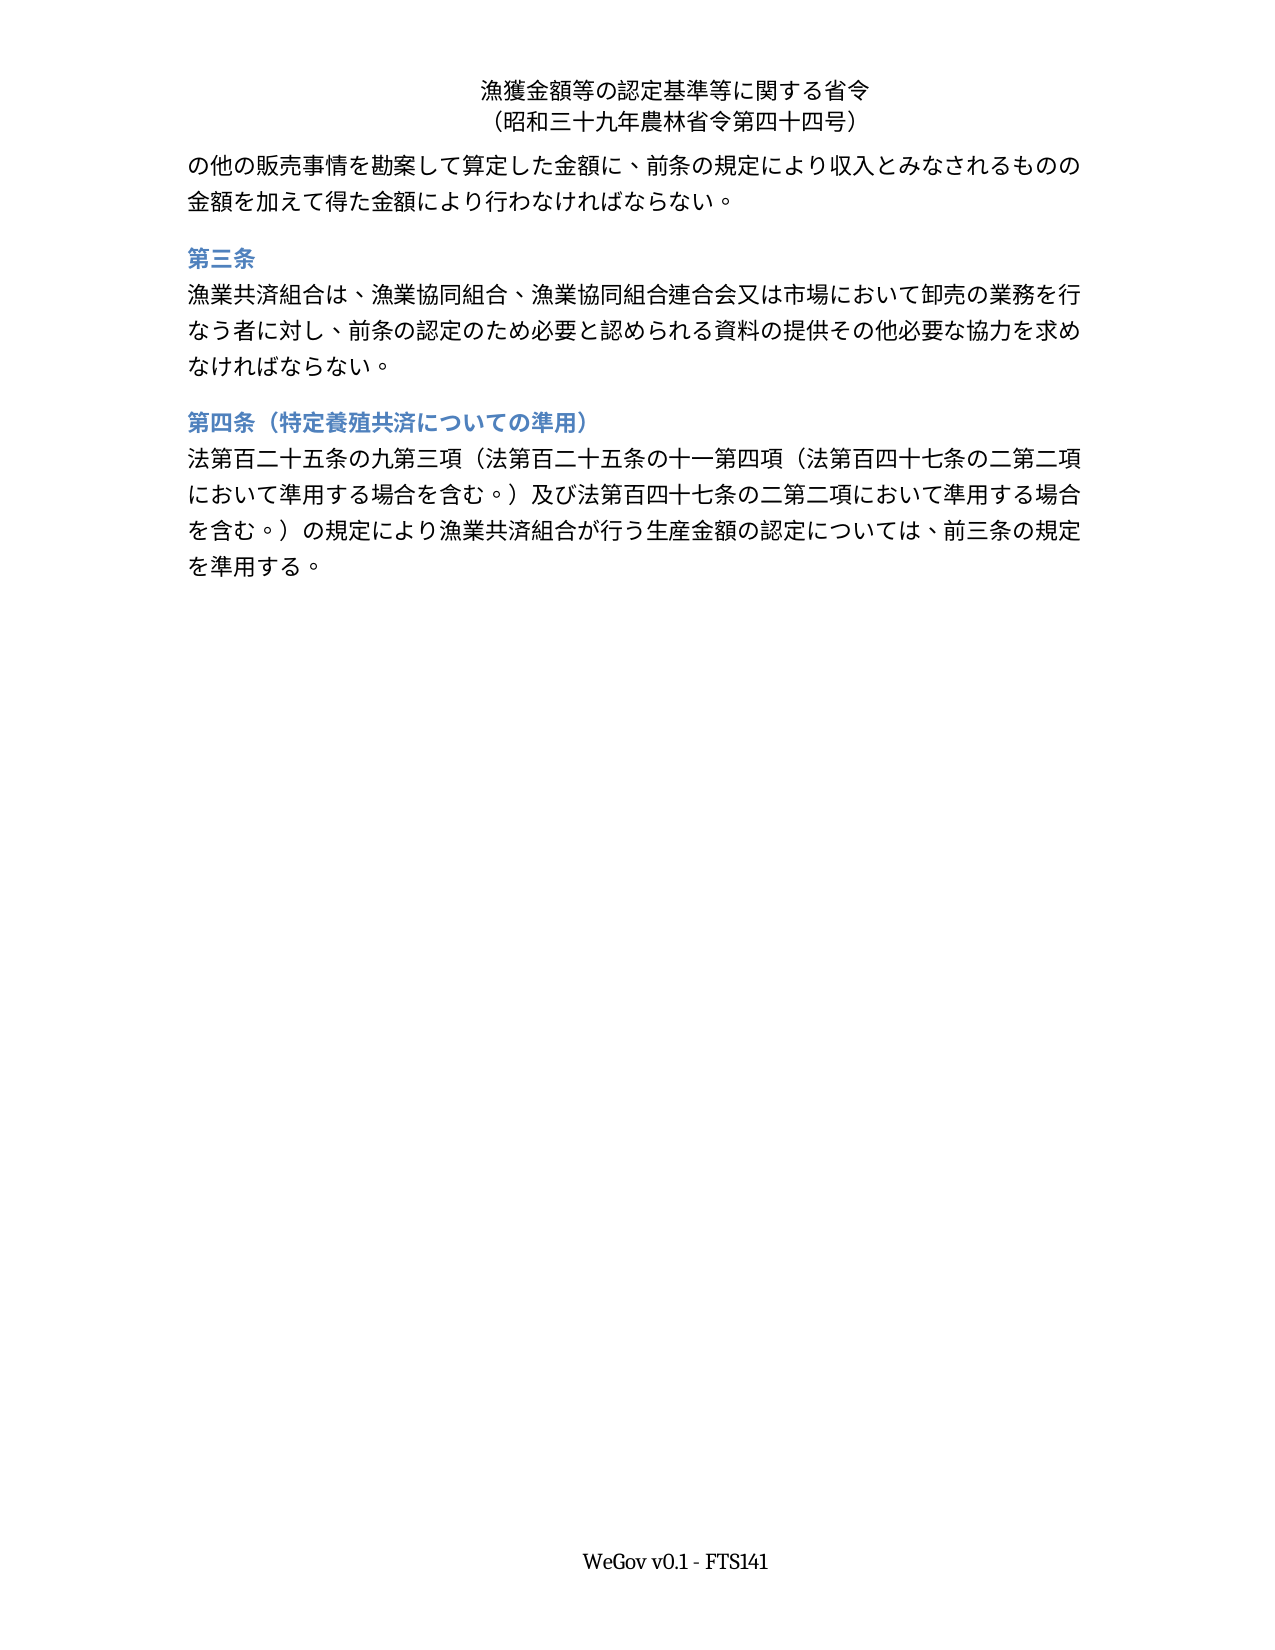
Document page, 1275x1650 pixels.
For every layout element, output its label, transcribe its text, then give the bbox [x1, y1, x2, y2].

subtitle 第三条 [187, 243, 1087, 274]
text 法第百十一条第三項の規定に基づき漁業共済組合が金額を認定するには、当該漁業の操業に係る漁獲物の販売金額の合計額を基準とし、当該漁獲物の販売方法及び販売場所その他の販売事情を勘案して算定した金額に、前条の規定により収入とみなされるものの金額を加えて得た金額により行わなければならない。 [187, 150, 1087, 217]
subtitle 第四条（特定養殖共済についての準用） [187, 407, 1087, 438]
text 法第百二十五条の九第三項（法第百二十五条の十一第四項（法第百四十七条の二第二項において準用する場合を含む。）及び法第百四十七条の二第二項において準用する場合を含む。）の規定により漁業共済組合が行う生産金額の認定については、前三条の規定を準用する。 [187, 443, 1087, 582]
text 漁業共済組合は、漁業協同組合、漁業協同組合連合会又は市場において卸売の業務を行なう者に対し、前条の認定のため必要と認められる資料の提供その他必要な協力を求めなければならない。 [187, 279, 1087, 382]
